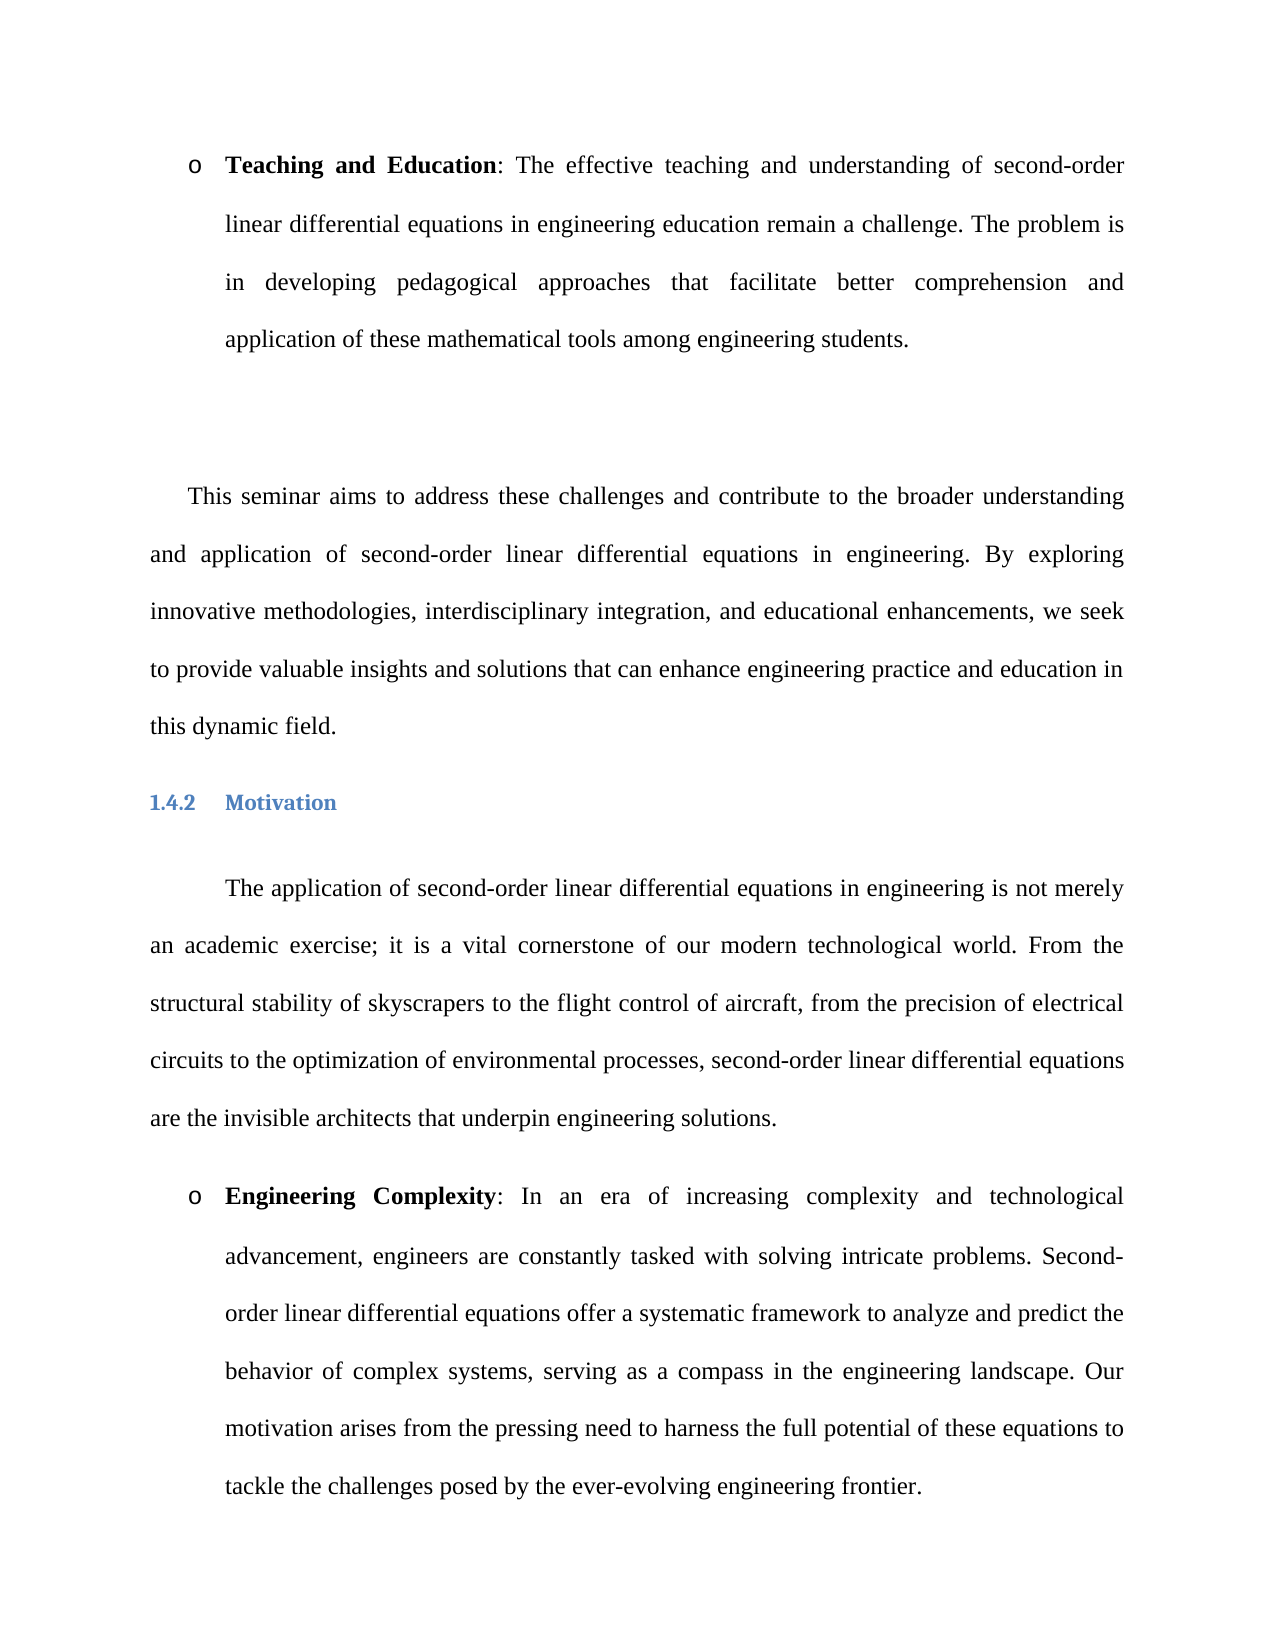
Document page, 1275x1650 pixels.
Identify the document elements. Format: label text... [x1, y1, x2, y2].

list Engineering Complexity: In an era of increasing complexity and technological advancement, engineers are constantly tasked with solving intricate problems. Second-order linear differential equations offer a systematic framework to analyze and predict the behavior of complex systems, serving as a compass in the engineering landscape. Our motivation arises from the pressing need to harness the full potential of these equations to tackle the challenges posed by the ever-evolving engineering frontier. [187, 1181, 1125, 1499]
text The application of second-order linear differential equations in engineering is not merely an academic exercise; it is a vital cornerstone of our modern technological world. From the structural stability of skyscrapers to the flight control of aircraft, from the precision of electrical circuits to the optimization of environmental processes, second-order linear differential equations are the invisible architects that underpin engineering solutions. [150, 873, 1125, 1132]
list Teaching and Education: The effective teaching and understanding of second-order linear differential equations in engineering education remain a challenge. The problem is in developing pedagogical approaches that facilitate better comprehension and application of these mathematical tools among engineering students. [187, 150, 1125, 353]
subtitle 1.4.2 Motivation [150, 789, 1125, 816]
text This seminar aims to address these challenges and contribute to the broader understanding and application of second-order linear differential equations in engineering. By exploring innovative methodologies, interdisciplinary integration, and educational enhancements, we seek to provide valuable insights and solutions that can enhance engineering practice and education in this dynamic field. [150, 481, 1125, 740]
